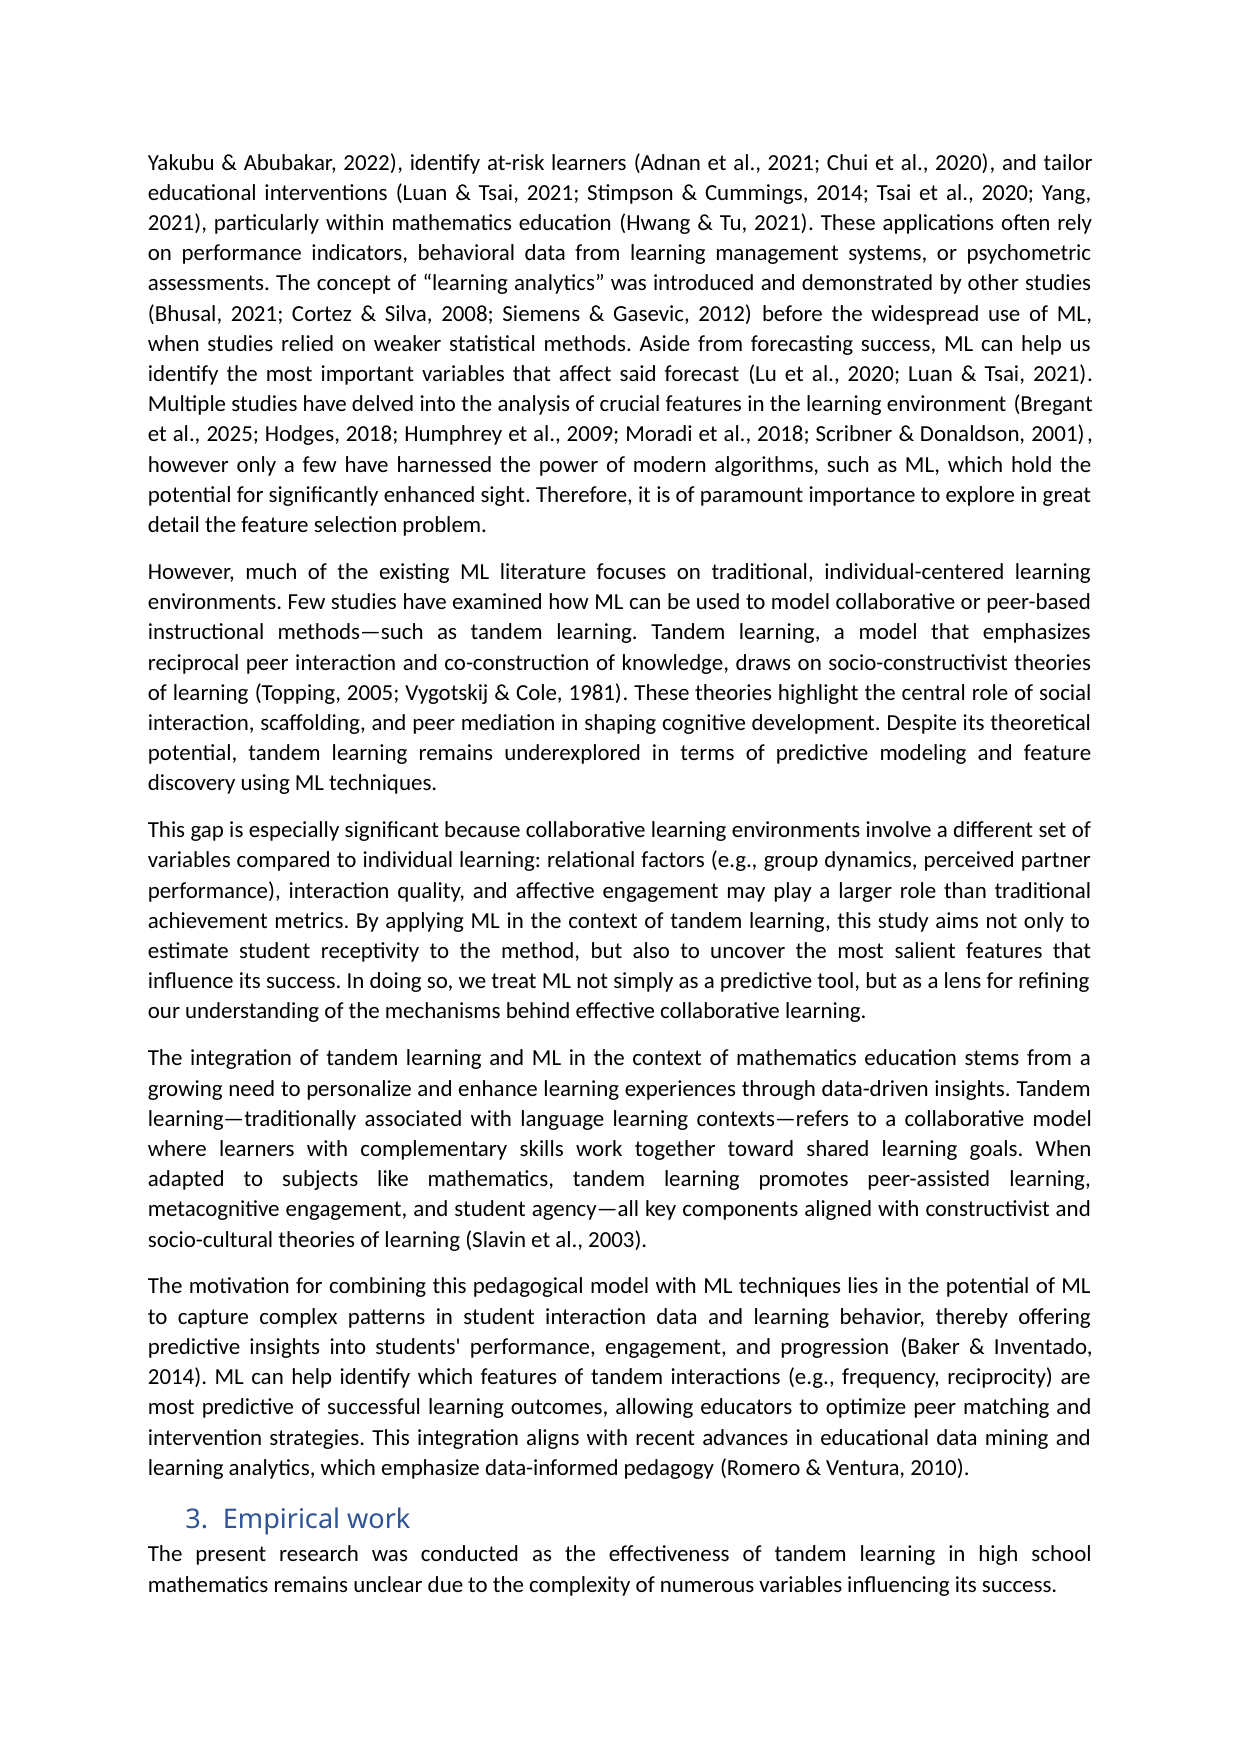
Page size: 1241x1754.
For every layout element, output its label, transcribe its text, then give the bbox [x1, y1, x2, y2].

subtitle Empirical work [185, 1500, 1093, 1537]
text The integration of tandem learning and ML in the context of mathematics education stems from a growing need to personalize and enhance learning experiences through data-driven insights. Tandem learning—traditionally associated with language learning contexts—refers to a collaborative model where learners with complementary skills work together toward shared learning goals. When adapted to subjects like mathematics, tandem learning promotes peer-assisted learning, metacognitive engagement, and student agency—all key components aligned with constructivist and socio-cultural theories of learning (Slavin et al., 2003). [148, 1043, 1093, 1253]
text The present research was conducted as the effectiveness of tandem learning in high school mathematics remains unclear due to the complexity of numerous variables influencing its success. [148, 1539, 1093, 1598]
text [148, 148, 1093, 538]
text However, much of the existing ML literature focuses on traditional, individual-centered learning environments. Few studies have examined how ML can be used to model collaborative or peer-based instructional methods—such as tandem learning. Tandem learning, a model that emphasizes reciprocal peer interaction and co-construction of knowledge, draws on socio-constructivist theories of learning (Topping, 2005; Vygotskij & Cole, 1981). These theories highlight the central role of social interaction, scaffolding, and peer mediation in shaping cognitive development. Despite its theoretical potential, tandem learning remains underexplored in terms of predictive modeling and feature discovery using ML techniques. [148, 557, 1093, 796]
text This gap is especially significant because collaborative learning environments involve a different set of variables compared to individual learning: relational factors (e.g., group dynamics, perceived partner performance), interaction quality, and affective engagement may play a larger role than traditional achievement metrics. By applying ML in the context of tandem learning, this study aims not only to estimate student receptivity to the method, but also to uncover the most salient features that influence its success. In doing so, we treat ML not simply as a predictive tool, but as a lens for refining our understanding of the mechanisms behind effective collaborative learning. [148, 815, 1093, 1024]
text The motivation for combining this pedagogical model with ML techniques lies in the potential of ML to capture complex patterns in student interaction data and learning behavior, thereby offering predictive insights into students' performance, engagement, and progression (Baker & Inventado, 2014). ML can help identify which features of tandem interactions (e.g., frequency, reciprocity) are most predictive of successful learning outcomes, allowing educators to optimize peer matching and intervention strategies. This integration aligns with recent advances in educational data mining and learning analytics, which emphasize data-informed pedagogy (Romero & Ventura, 2010). [148, 1272, 1093, 1481]
